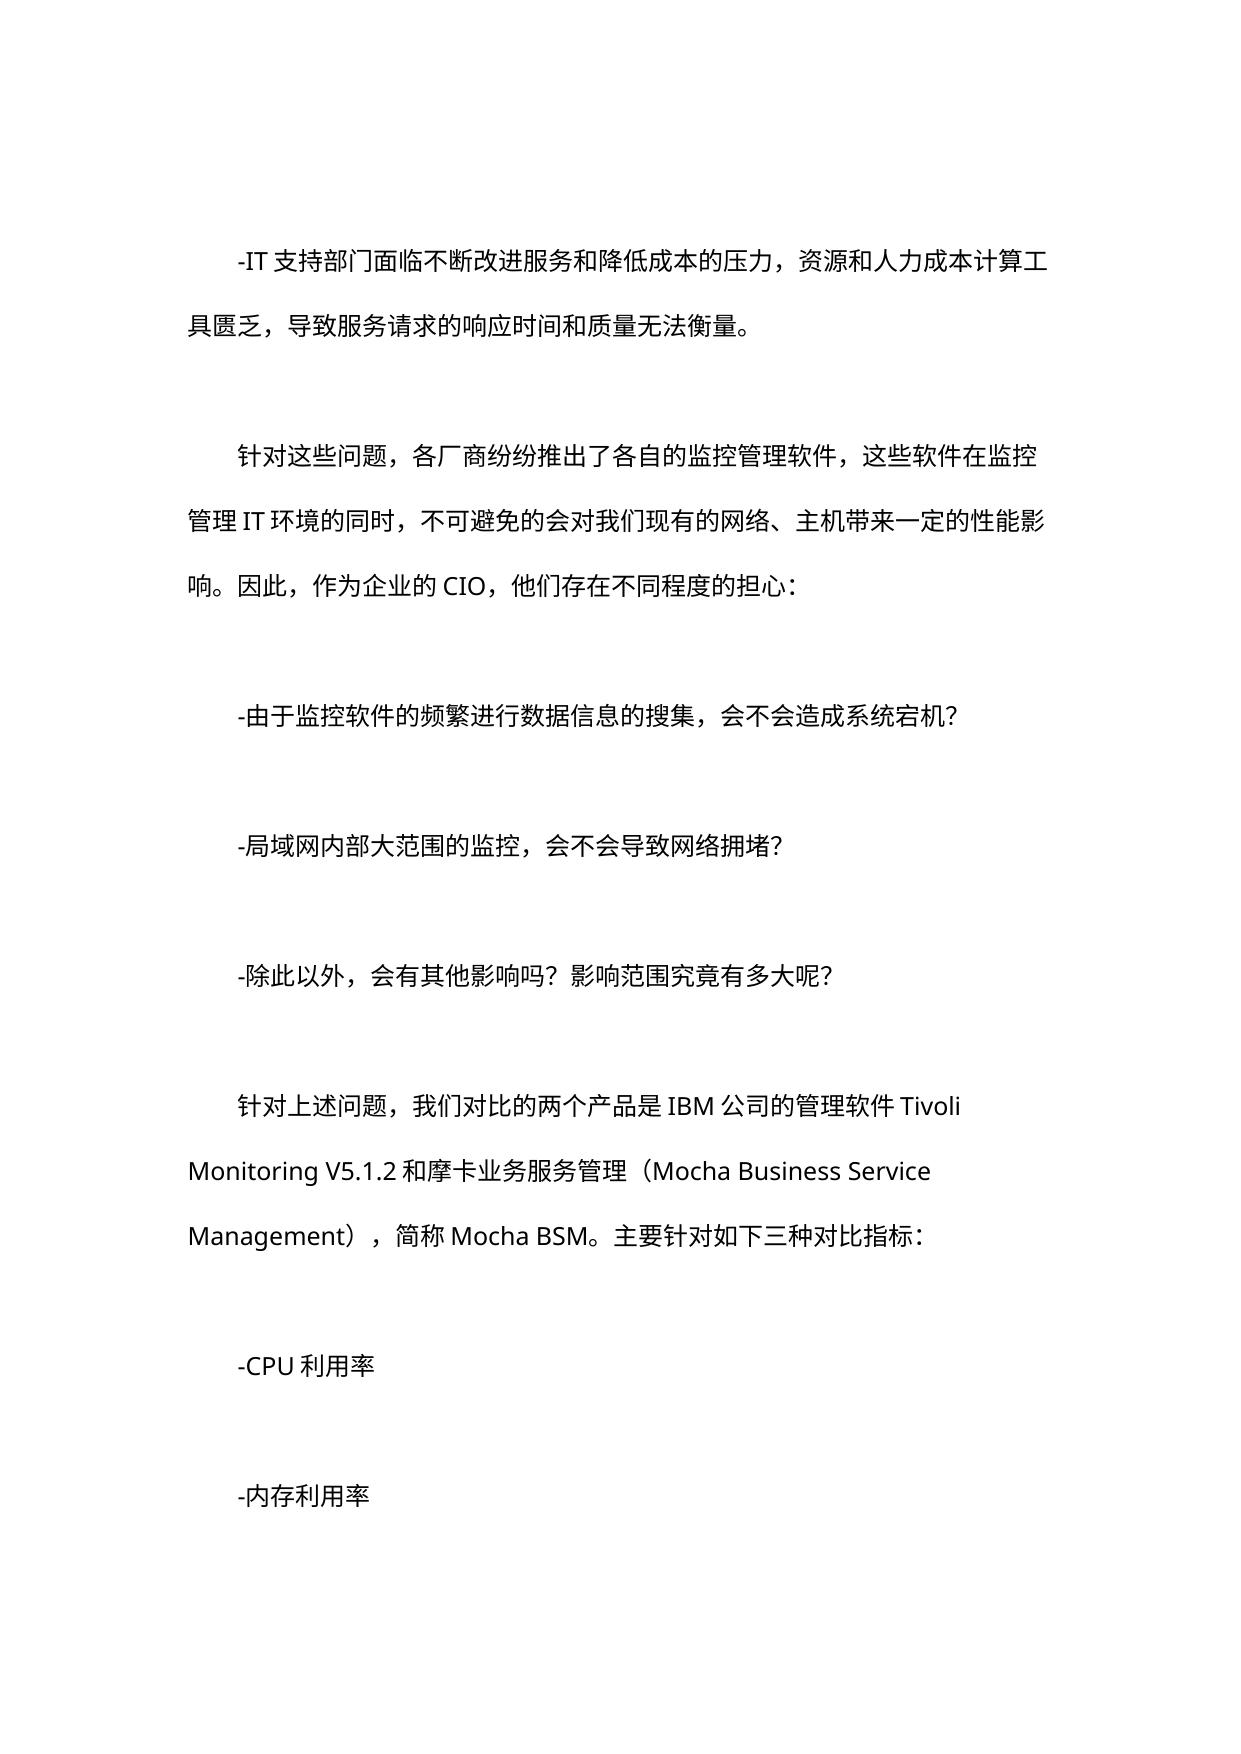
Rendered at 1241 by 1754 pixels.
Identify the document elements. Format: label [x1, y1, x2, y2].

text [187, 162, 1053, 1527]
